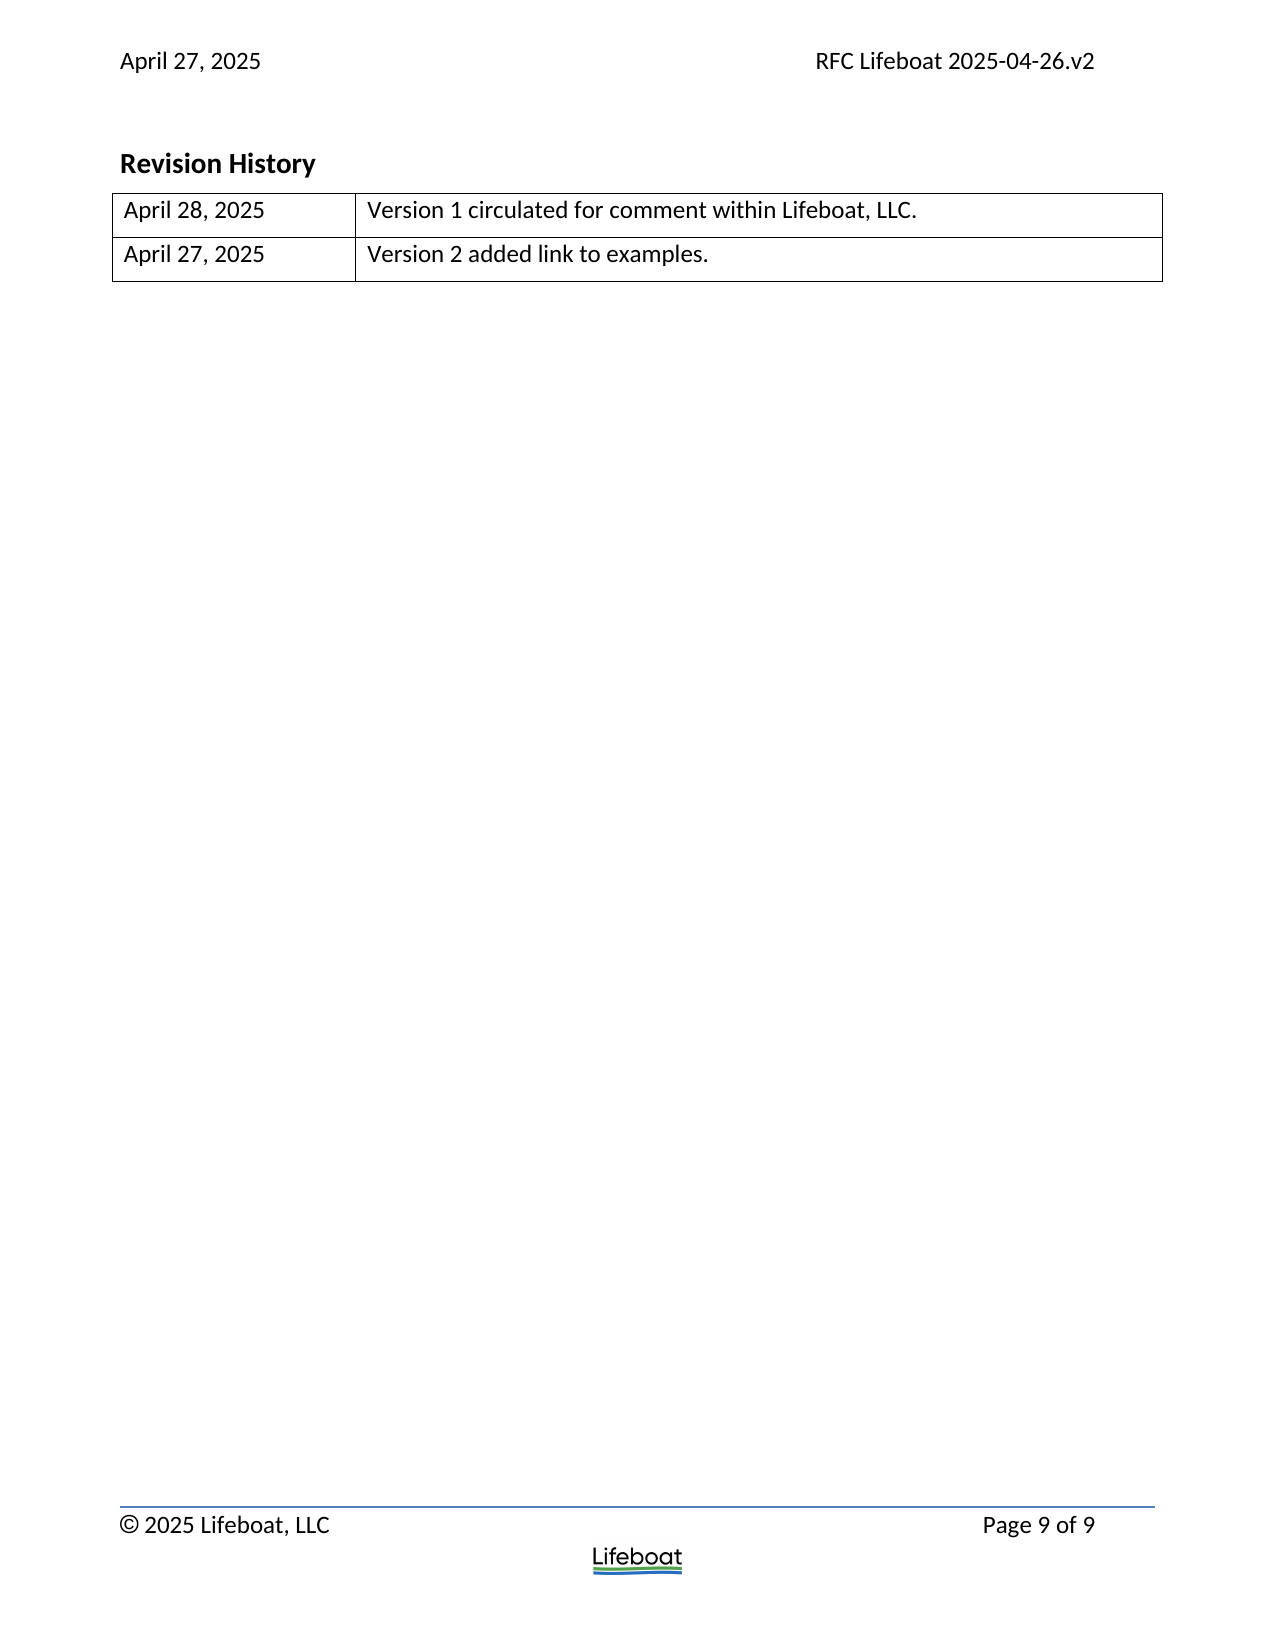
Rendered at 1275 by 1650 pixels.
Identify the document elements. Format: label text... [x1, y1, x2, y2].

table_header April 28, 2025 [113, 194, 355, 237]
table_cell Version 2 added link to examples. [356, 238, 1162, 281]
text Revision History [120, 145, 1155, 181]
picture [592, 1540, 683, 1575]
table_header Version 1 circulated for comment within Lifeboat, LLC. [356, 194, 1162, 237]
table_cell April 27, 2025 [113, 238, 355, 281]
